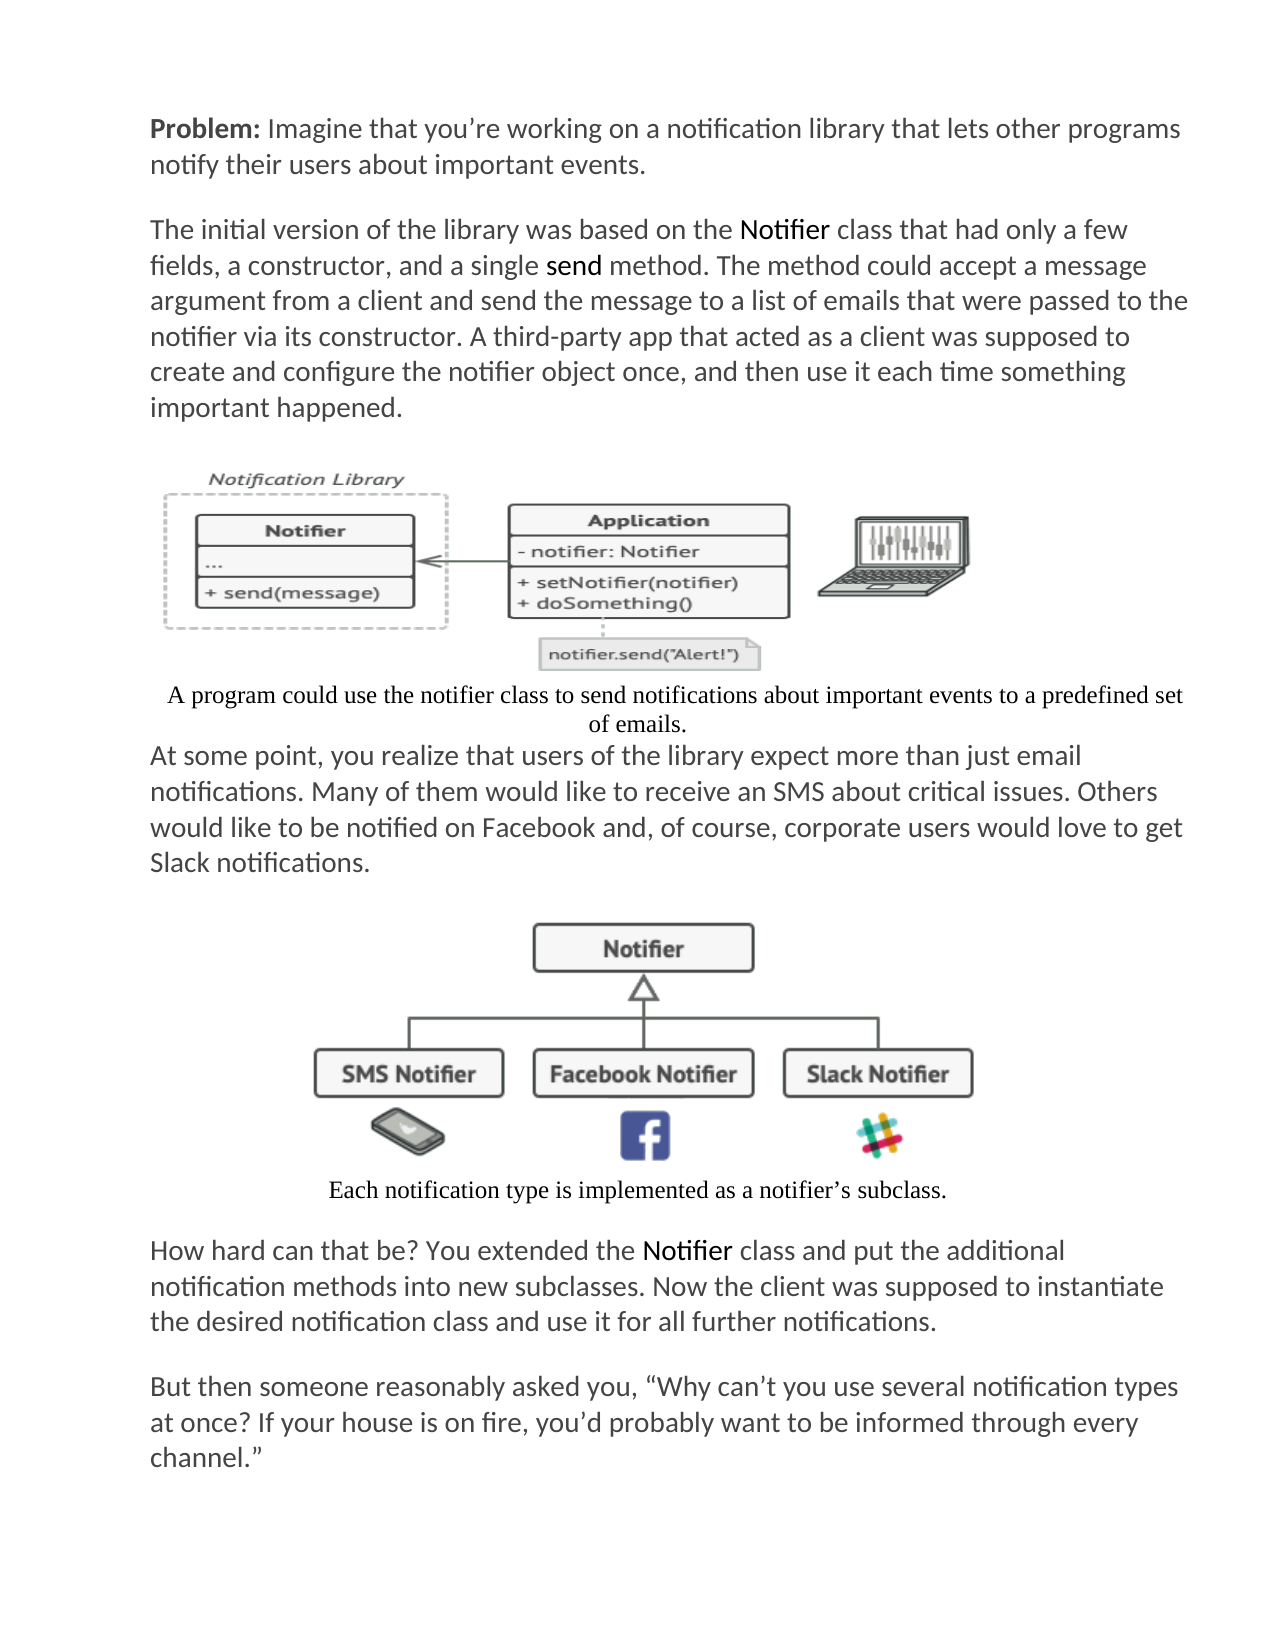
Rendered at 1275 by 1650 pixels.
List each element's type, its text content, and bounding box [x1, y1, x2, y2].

text Problem: Imagine that you’re working on a notification library that lets other programs notify their users about important events. [150, 111, 1200, 182]
text How hard can that be? You extended the Notifier class and put the additional notification methods into new subclasses. Now the client was supposed to instantiate the desired notification class and use it for all further notifications. [150, 1232, 1200, 1339]
picture [300, 909, 988, 1175]
picture [150, 453, 994, 680]
text Each notification type is implemented as a notifier’s subclass. [75, 1175, 1200, 1203]
text A program could use the notifier class to send notifications about important events to a predefined set of emails. [75, 680, 1200, 737]
text At some point, you realize that users of the library expect more than just email notifications. Many of them would like to receive an SMS about critical issues. Others would like to be notified on Facebook and, of course, corporate users would love to get Slack notifications. [150, 737, 1200, 880]
text The initial version of the library was based on the Notifier class that had only a few fields, a constructor, and a single send method. The method could accept a message argument from a client and send the message to a list of emails that were passed to the notifier via its constructor. A third-party app that acted as a client was supposed to create and configure the notifier object once, and then use it each time something important happened. [150, 211, 1200, 425]
text But then someone reasonably asked you, “Why can’t you use several notification types at once? If your house is on fire, you’d probably want to be informed through every channel.” [150, 1368, 1200, 1475]
